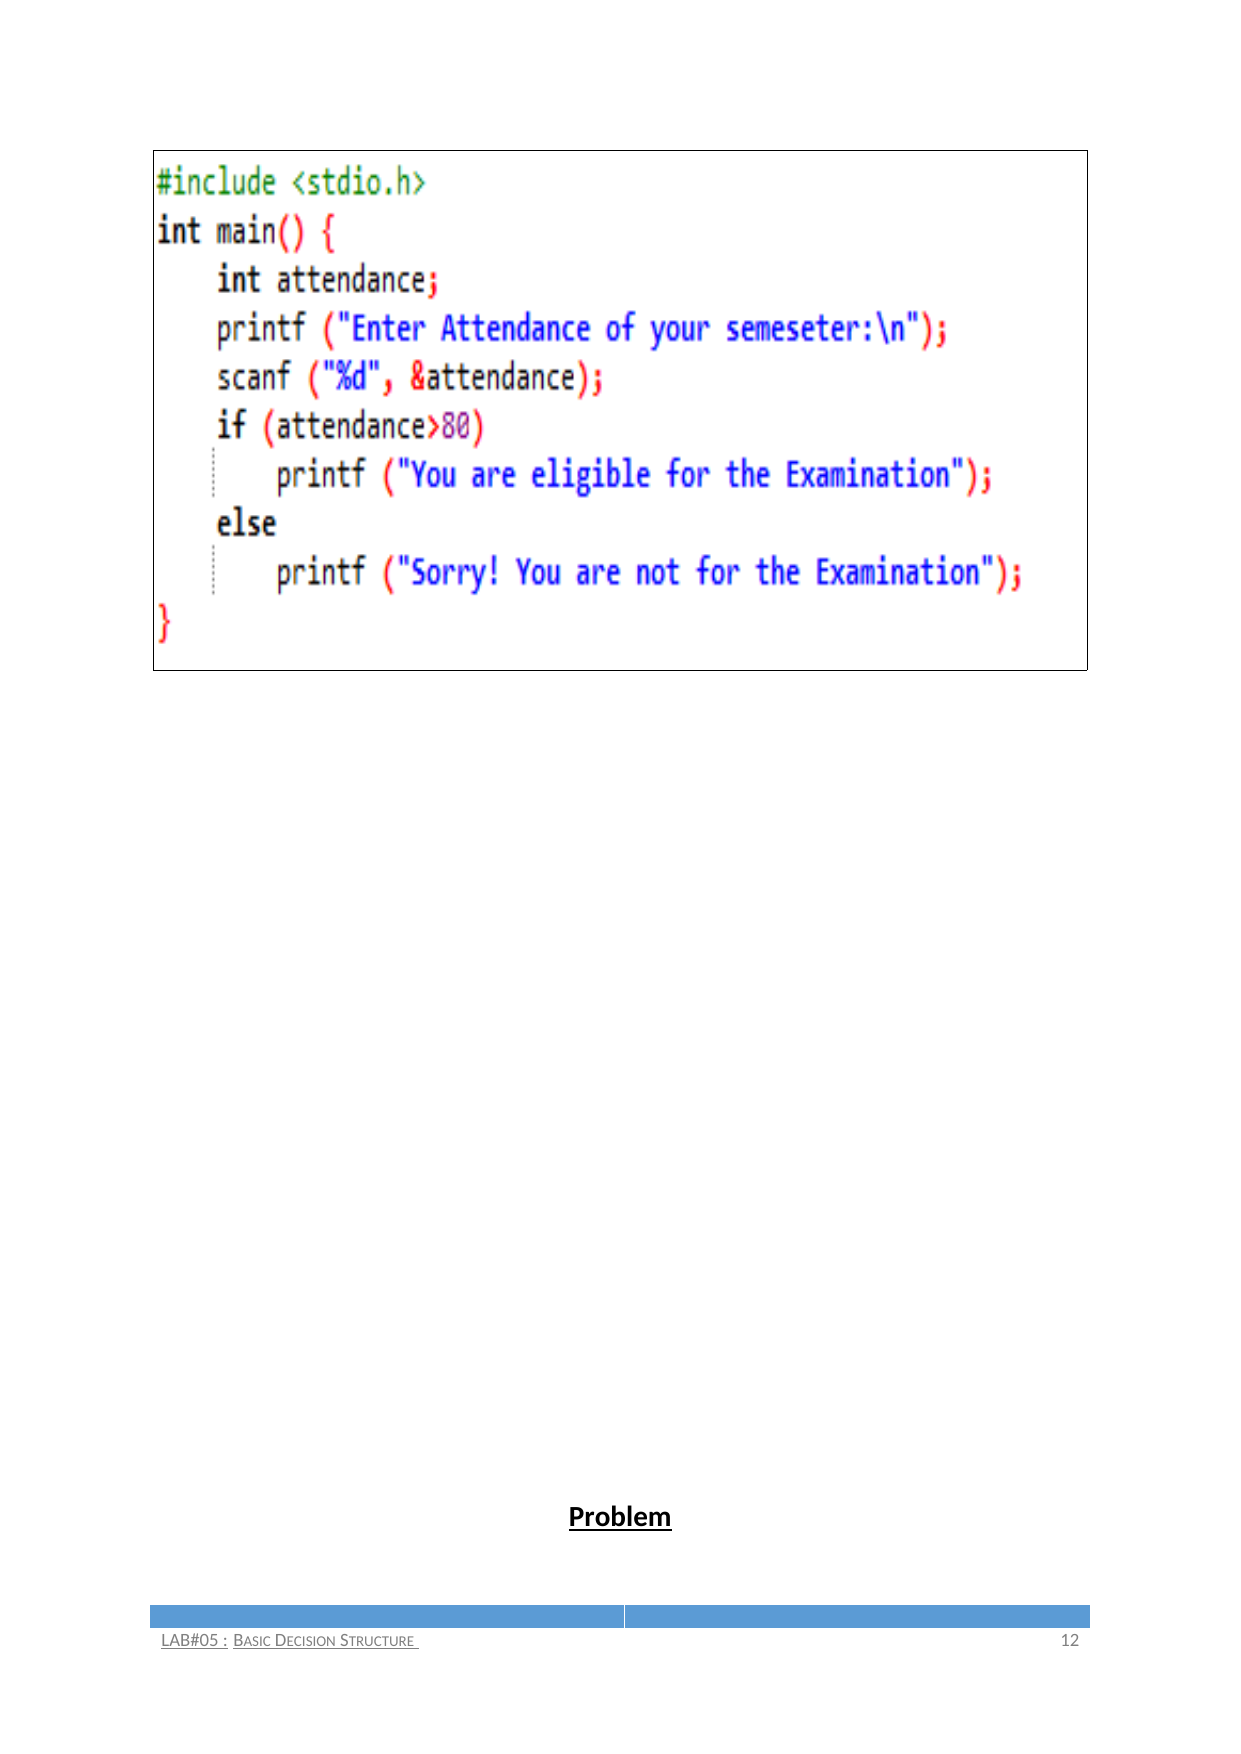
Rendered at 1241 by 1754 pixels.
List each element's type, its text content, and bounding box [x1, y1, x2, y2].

picture [154, 151, 1087, 670]
text Problem [150, 1498, 1090, 1534]
